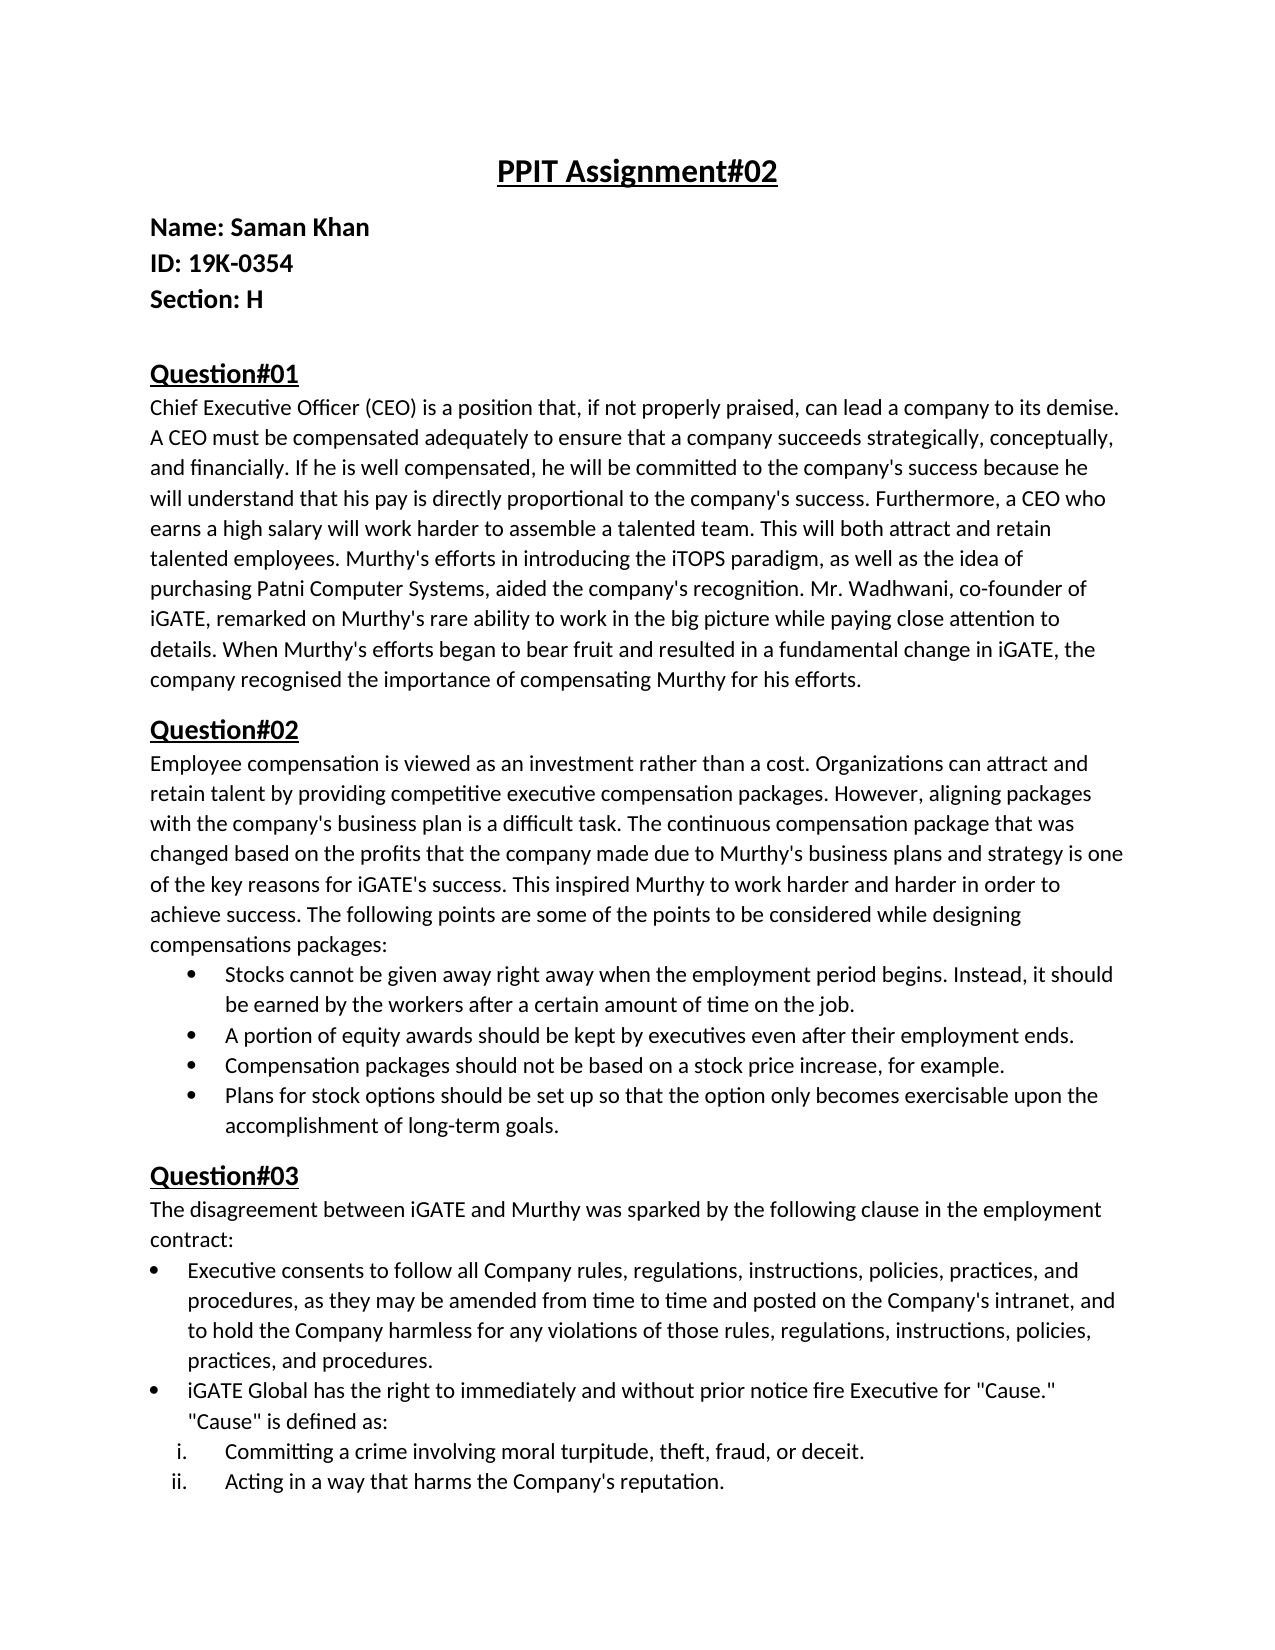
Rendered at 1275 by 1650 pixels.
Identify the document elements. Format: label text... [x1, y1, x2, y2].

text Employee compensation is viewed as an investment rather than a cost. Organizations can attract and retain talent by providing competitive executive compensation packages. However, aligning packages with the company's business plan is a difficult task. The continuous compensation package that was changed based on the profits that the company made due to Murthy's business plans and strategy is one of the key reasons for iGATE's success. This inspired Murthy to work harder and harder in order to achieve success. The following points are some of the points to be considered while designing compensations packages: [150, 749, 1125, 958]
list Acting in a way that harms the Company's reputation. [187, 1467, 1125, 1495]
text ID: 19K-0354 [150, 246, 1125, 279]
text Name: Saman Khan [150, 211, 1125, 244]
text Question#02 [150, 712, 1125, 746]
list Stocks cannot be given away right away when the employment period begins. Instead, it should be earned by the workers after a certain amount of time on the job. [187, 960, 1125, 1018]
list iGATE Global has the right to immediately and without prior notice fire Executive for "Cause." "Cause" is defined as: [150, 1377, 1125, 1435]
list Compensation packages should not be based on a stock price increase, for example. [187, 1051, 1125, 1079]
list Plans for stock options should be set up so that the option only becomes exercisable upon the accomplishment of long-term goals. [187, 1081, 1125, 1139]
list Committing a crime involving moral turpitude, theft, fraud, or deceit. [187, 1437, 1125, 1465]
text PPIT Assignment#02 [150, 150, 1125, 191]
text Question#03 [150, 1158, 1125, 1193]
text Question#01 [150, 356, 1125, 390]
text Section: H [150, 282, 1125, 315]
text The disagreement between iGATE and Murthy was sparked by the following clause in the employment contract: [150, 1195, 1125, 1253]
list Executive consents to follow all Company rules, regulations, instructions, policies, practices, and procedures, as they may be amended from time to time and posted on the Company's intranet, and to hold the Company harmless for any violations of those rules, regulations, instructions, policies, practices, and procedures. [150, 1256, 1125, 1374]
list A portion of equity awards should be kept by executives even after their employment ends. [187, 1021, 1125, 1049]
text Chief Executive Officer (CEO) is a position that, if not properly praised, can lead a company to its demise. A CEO must be compensated adequately to ensure that a company succeeds strategically, conceptually, and financially. If he is well compensated, he will be committed to the company's success because he will understand that his pay is directly proportional to the company's success. Furthermore, a CEO who earns a high salary will work harder to assemble a talented team. This will both attract and retain talented employees. Murthy's efforts in introducing the iTOPS paradigm, as well as the idea of purchasing Patni Computer Systems, aided the company's recognition. Mr. Wadhwani, co-founder of iGATE, remarked on Murthy's rare ability to work in the big picture while paying close attention to details. When Murthy's efforts began to bear fruit and resulted in a fundamental change in iGATE, the company recognised the importance of compensating Murthy for his efforts. [150, 393, 1125, 693]
